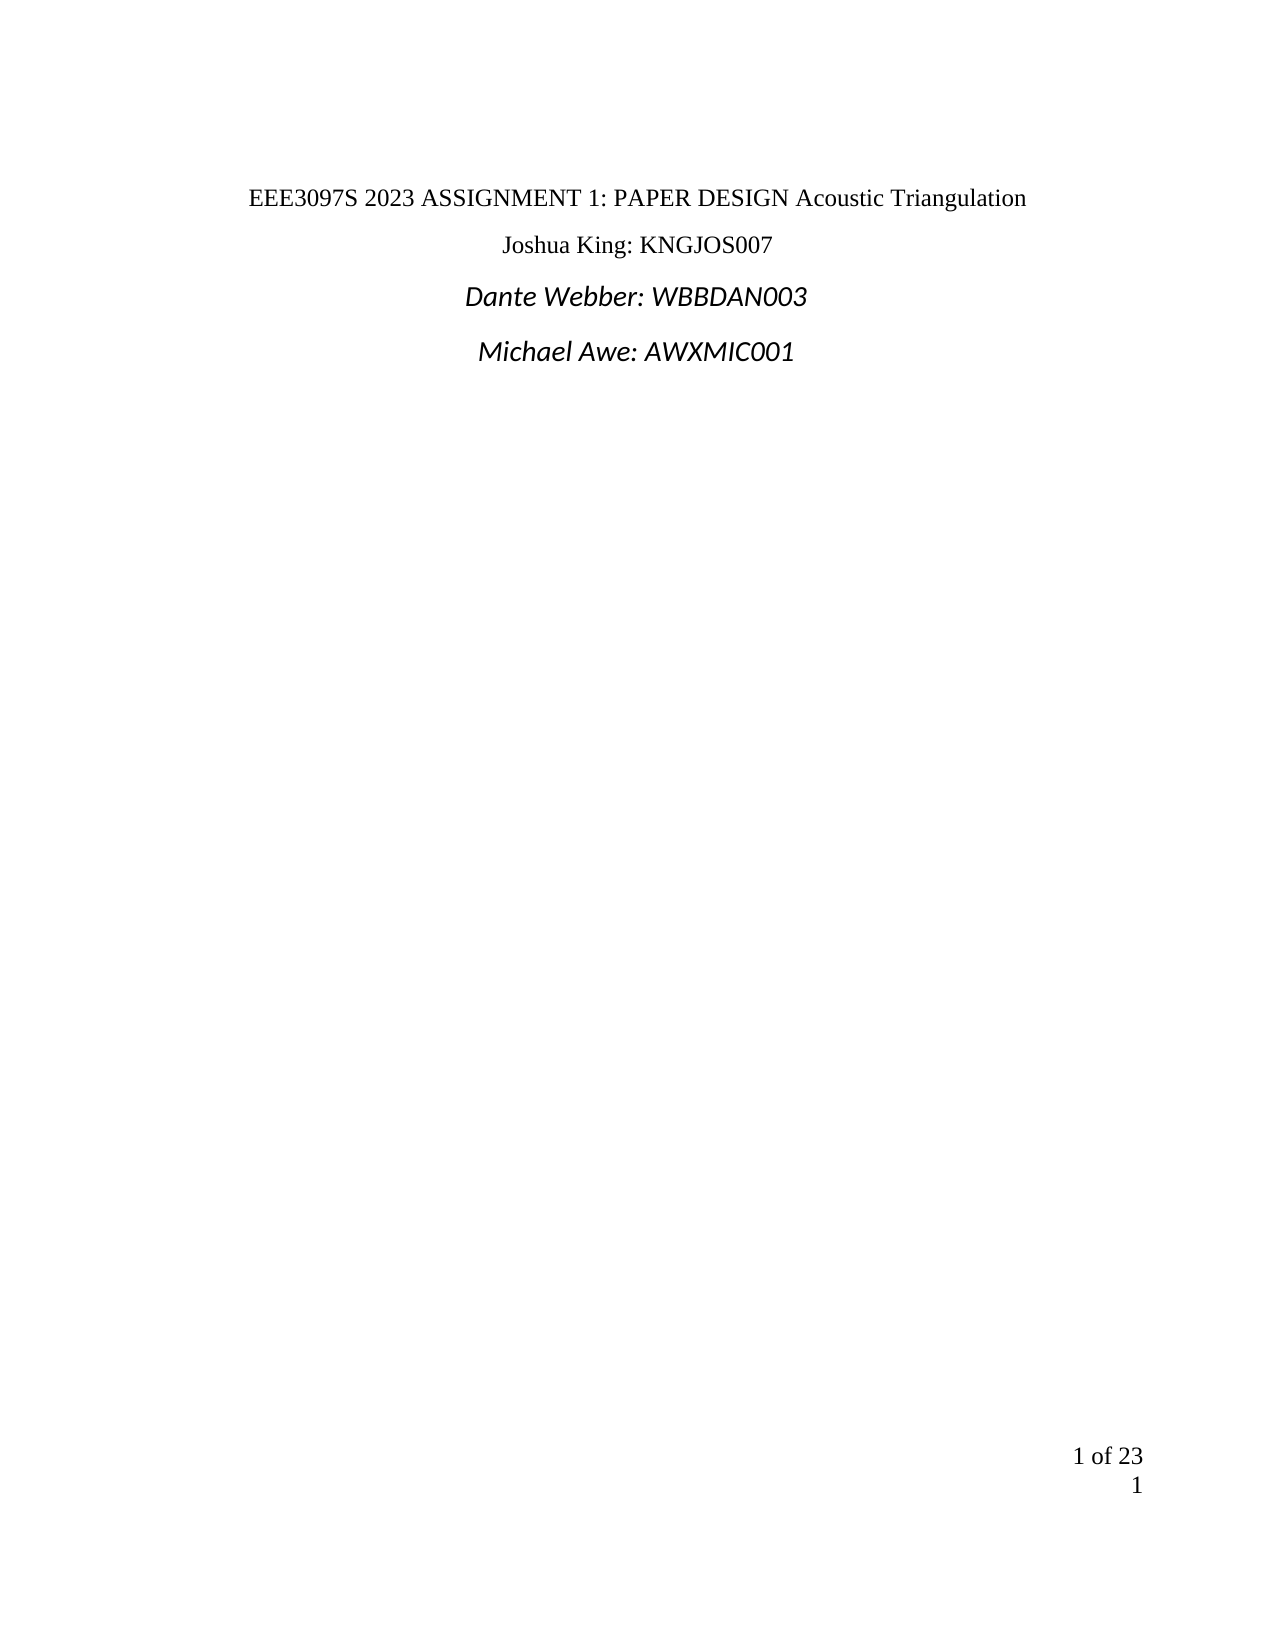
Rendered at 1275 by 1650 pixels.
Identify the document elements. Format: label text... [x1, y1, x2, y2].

text Michael Awe: AWXMIC001 [150, 333, 1125, 369]
text Dante Webber: WBBDAN003 [150, 278, 1125, 314]
